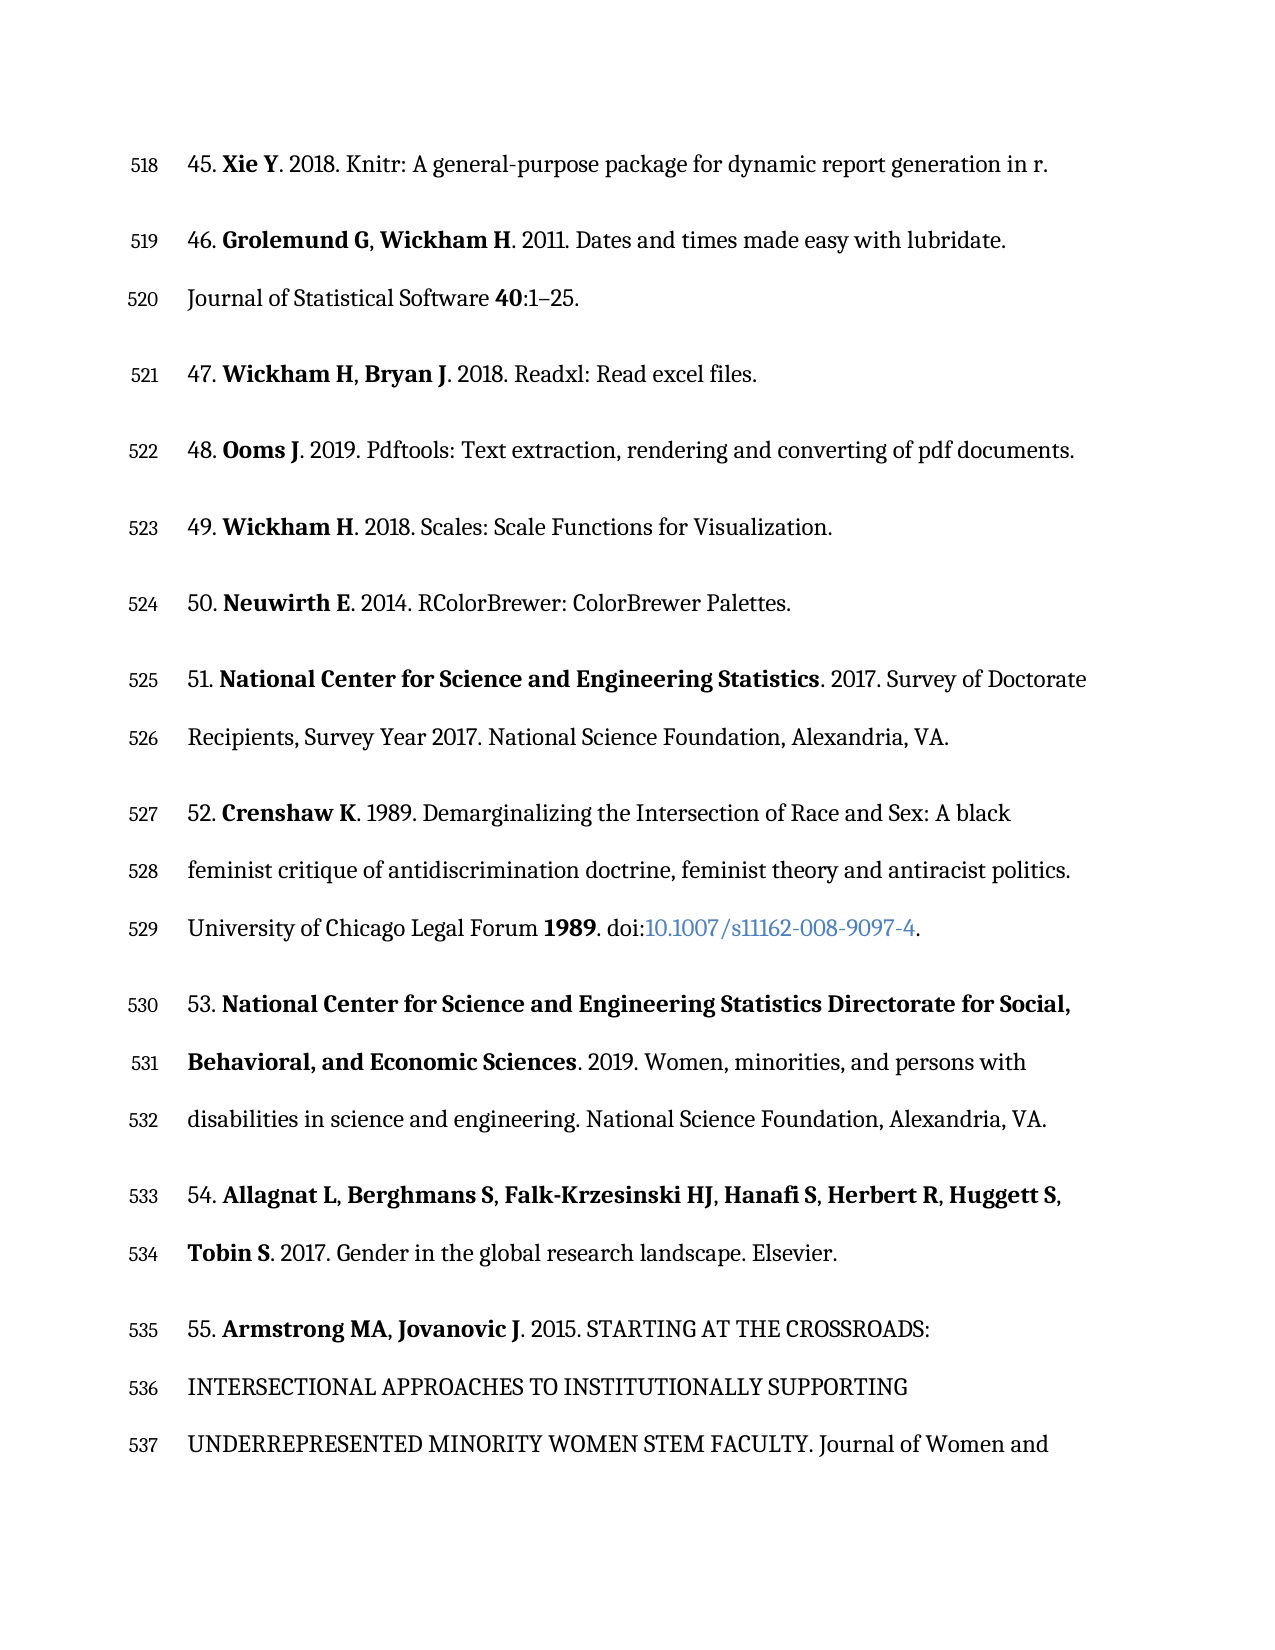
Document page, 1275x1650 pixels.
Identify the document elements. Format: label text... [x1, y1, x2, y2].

text 51. National Center for Science and Engineering Statistics. 2017. Survey of Doctorate Recipients, Survey Year 2017. National Science Foundation, Alexandria, VA. [187, 665, 1087, 751]
text 54. Allagnat L, Berghmans S, Falk-Krzesinski HJ, Hanafi S, Herbert R, Huggett S, Tobin S. 2017. Gender in the global research landscape. Elsevier. [187, 1181, 1087, 1267]
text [187, 1315, 1087, 1459]
text 48. Ooms J. 2019. Pdftools: Text extraction, rendering and converting of pdf documents. [187, 436, 1087, 465]
text 49. Wickham H. 2018. Scales: Scale Functions for Visualization. [187, 512, 1087, 541]
text 50. Neuwirth E. 2014. RColorBrewer: ColorBrewer Palettes. [187, 589, 1087, 617]
text 46. Grolemund G, Wickham H. 2011. Dates and times made easy with lubridate. Journal of Statistical Software 40:1–25. [187, 226, 1087, 312]
text 53. National Center for Science and Engineering Statistics Directorate for Social, Behavioral, and Economic Sciences. 2019. Women, minorities, and persons with disabilities in science and engineering. National Science Foundation, Alexandria, VA. [187, 990, 1087, 1134]
text 45. Xie Y. 2018. Knitr: A general-purpose package for dynamic report generation in r. [187, 150, 1087, 179]
text 52. Crenshaw K. 1989. Demarginalizing the Intersection of Race and Sex: A black feminist critique of antidiscrimination doctrine, feminist theory and antiracist politics. University of Chicago Legal Forum 1989. doi:10.1007/s11162-008-9097-4. [187, 799, 1087, 942]
text 47. Wickham H, Bryan J. 2018. Readxl: Read excel files. [187, 360, 1087, 389]
